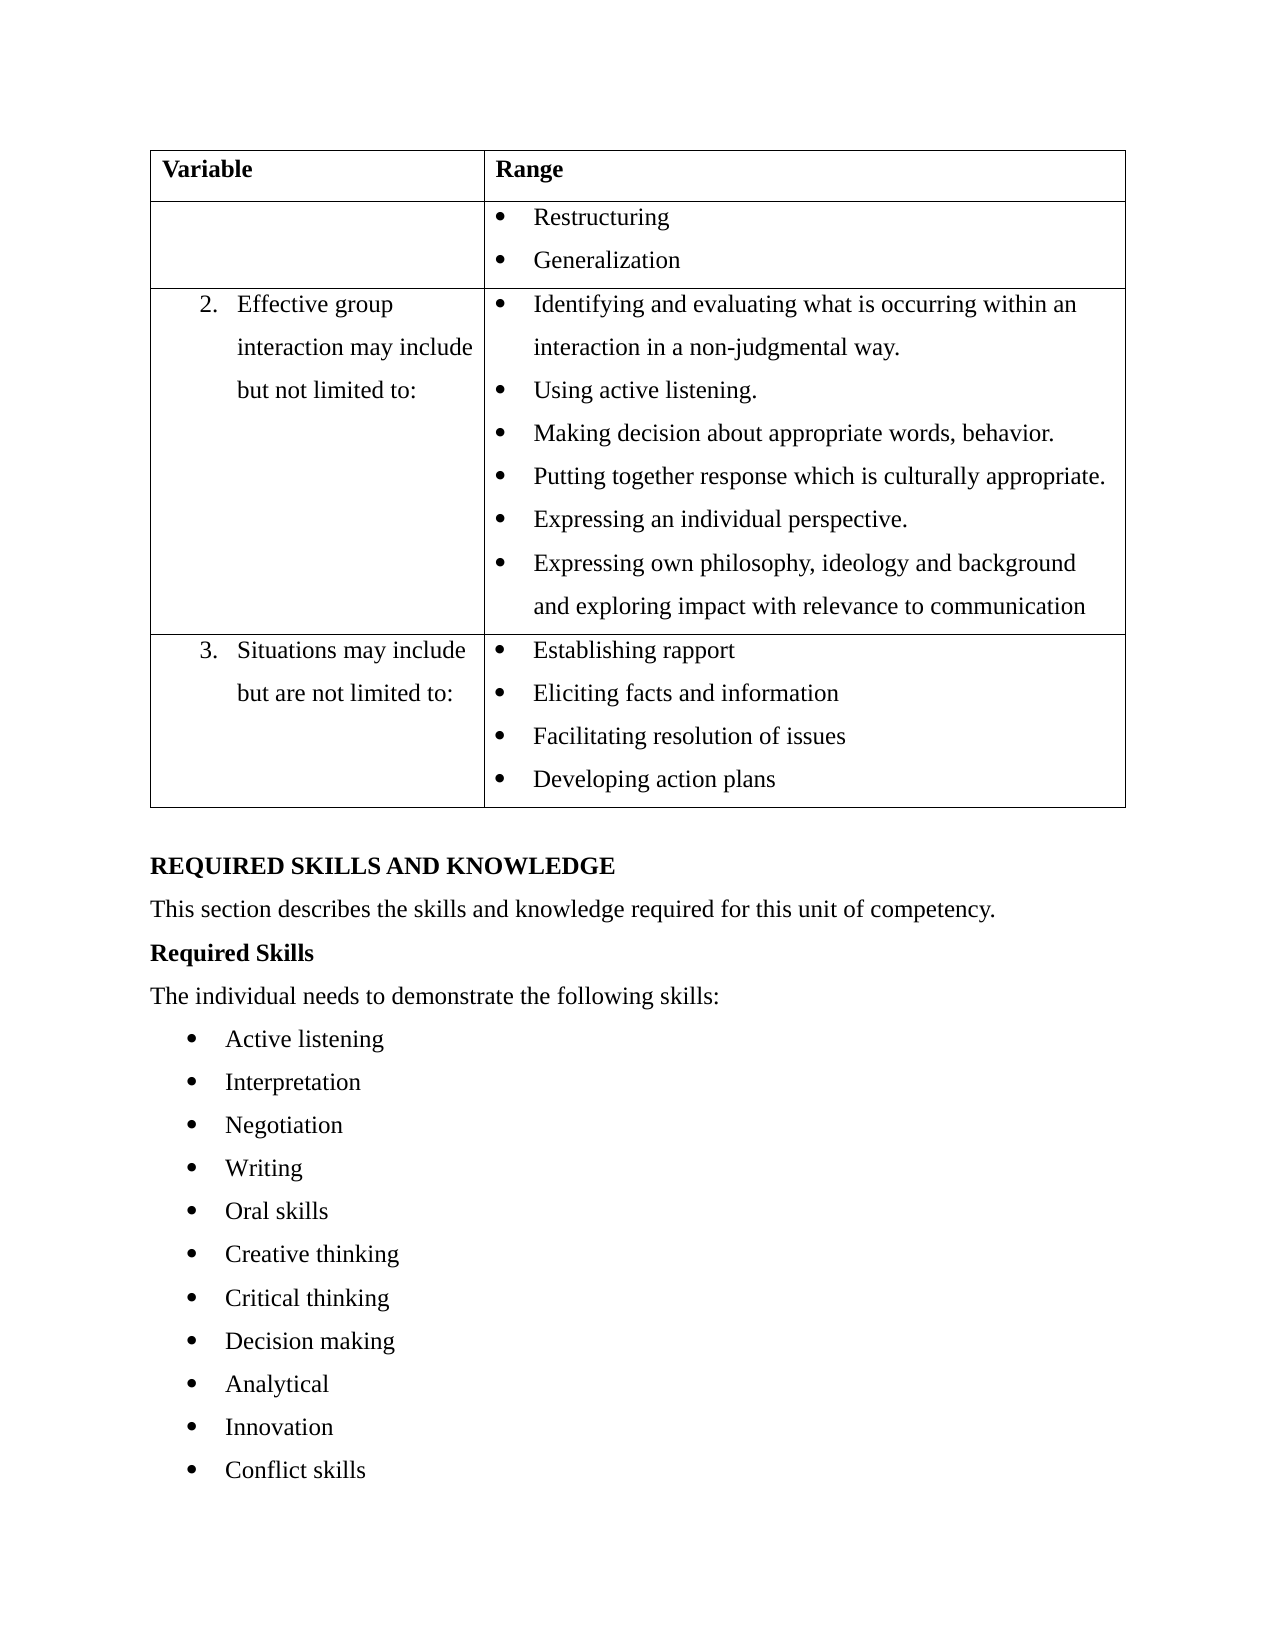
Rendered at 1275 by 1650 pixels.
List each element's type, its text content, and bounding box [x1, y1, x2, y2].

table_cell Situations may include but are not limited to: [151, 635, 484, 807]
list Negotiation [187, 1110, 1125, 1139]
list Creative thinking [187, 1239, 1125, 1268]
list Interpretation [187, 1067, 1125, 1096]
list Writing [187, 1153, 1125, 1182]
table_cell Establishing rapport Eliciting facts and information Facilitating resolution of issues Developing action plans [485, 635, 1125, 807]
list Conflict skills [187, 1455, 1125, 1484]
text This section describes the skills and knowledge required for this unit of competency. [150, 894, 1125, 923]
list Innovation [187, 1412, 1125, 1441]
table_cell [151, 202, 484, 288]
table_cell Effective group interaction may include but not limited to: [151, 289, 484, 634]
list Analytical [187, 1369, 1125, 1398]
text REQUIRED SKILLS AND KNOWLEDGE [150, 851, 1125, 880]
list Decision making [187, 1326, 1125, 1354]
table_header Range [485, 151, 1125, 201]
table_cell Identifying and evaluating what is occurring within an interaction in a non-judgmental way. Using active listening. Making decision about appropriate words, behavior. Putting together response which is culturally appropriate. Expressing an individual perspective. Expressing own philosophy, ideology and background and exploring impact with relevance to communication [485, 289, 1125, 634]
list Active listening [187, 1024, 1125, 1053]
list Critical thinking [187, 1283, 1125, 1311]
table_header Variable [151, 151, 484, 201]
text The individual needs to demonstrate the following skills: [150, 981, 1125, 1009]
text Required Skills [150, 938, 1125, 966]
list Oral skills [187, 1196, 1125, 1225]
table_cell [485, 202, 1125, 288]
